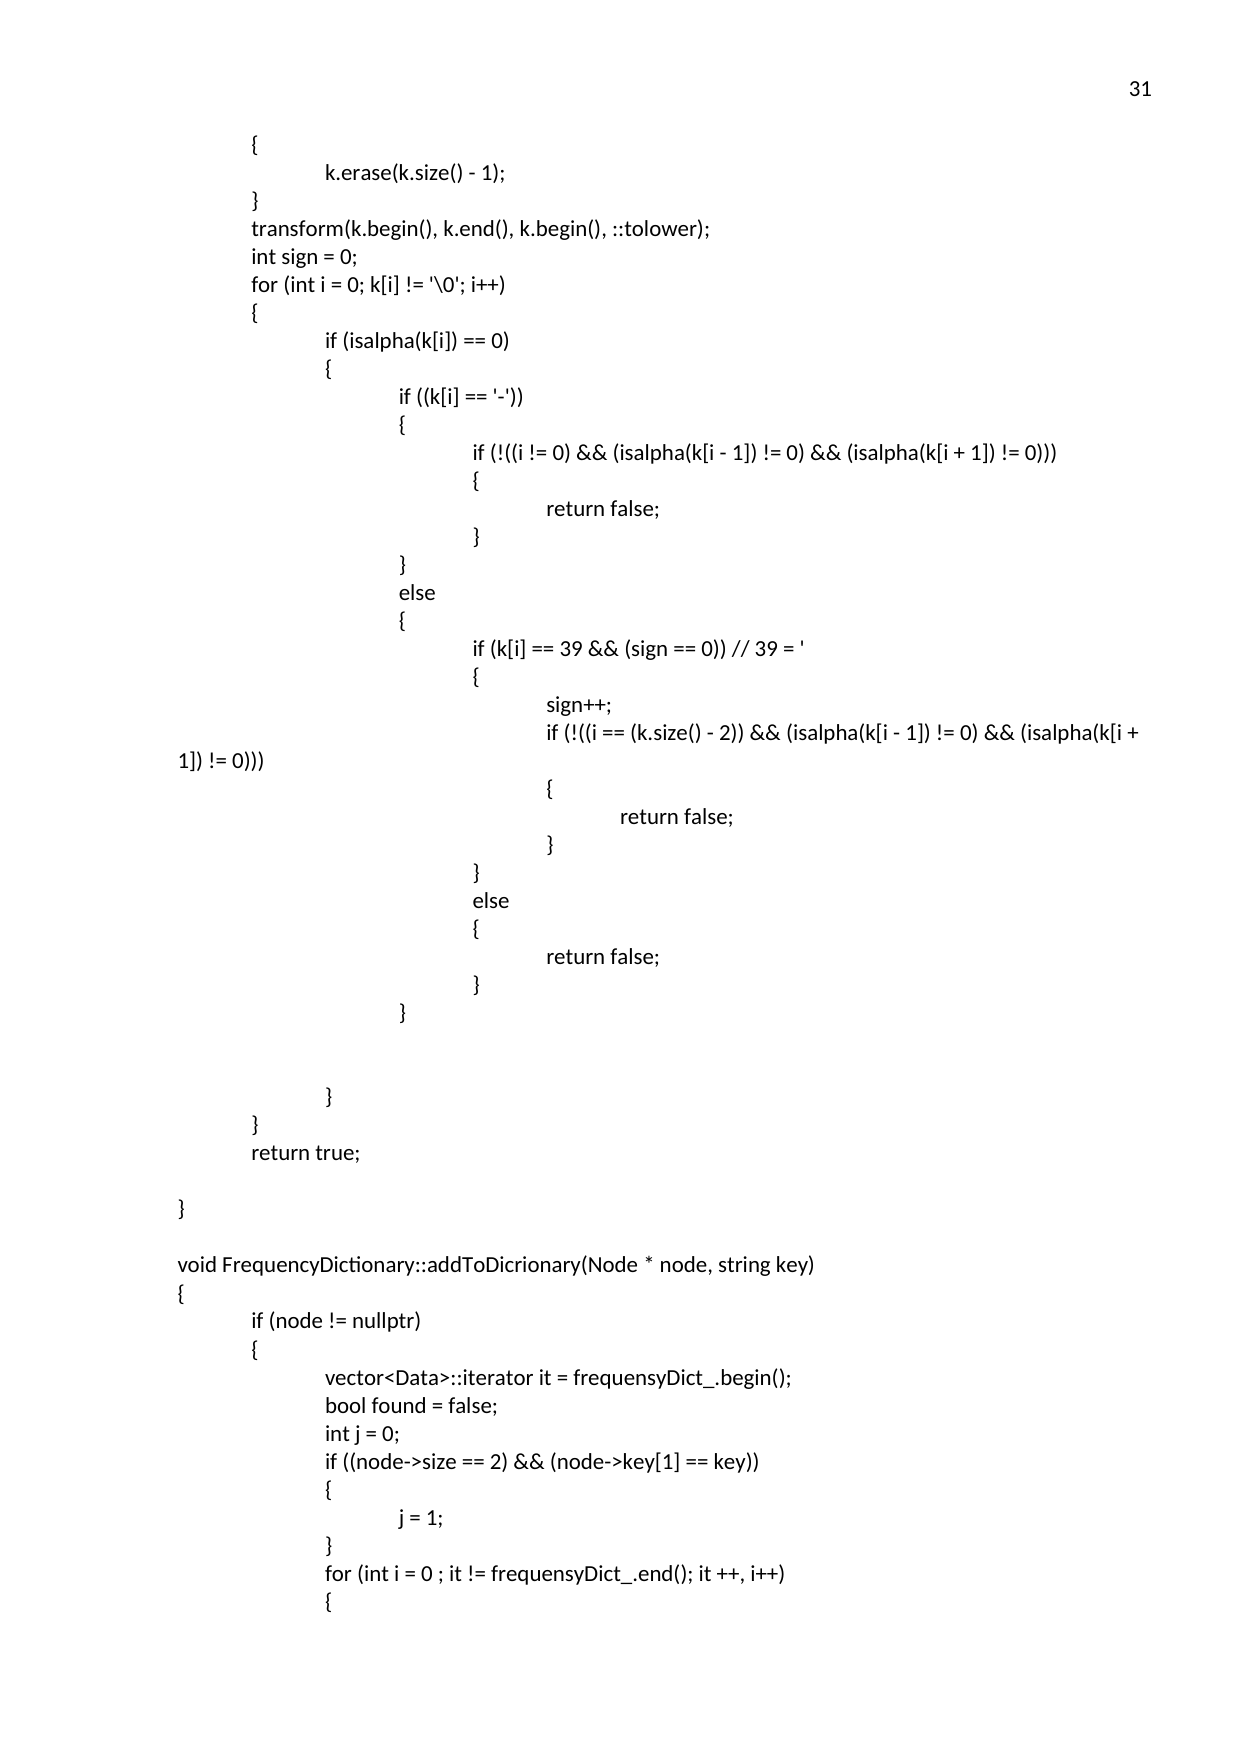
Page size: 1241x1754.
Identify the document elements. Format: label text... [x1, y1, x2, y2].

text } [177, 1111, 1152, 1138]
text j = 1; [177, 1503, 1152, 1531]
text } [177, 522, 1152, 550]
text if (!((i == (k.size() - 2)) && (isalpha(k[i - 1]) != 0) && (isalpha(k[i + 1]) != 0))) [177, 718, 1152, 774]
text for (int i = 0 ; it != frequensyDict_.end(); it ++, i++) [177, 1559, 1152, 1587]
text return false; [177, 802, 1152, 830]
text for (int i = 0; k[i] != '\0'; i++) [177, 270, 1152, 298]
text { [177, 1335, 1152, 1363]
text { [177, 1587, 1152, 1615]
text } [177, 186, 1152, 214]
text return false; [177, 494, 1152, 522]
text return true; [177, 1138, 1152, 1167]
text } [177, 970, 1152, 998]
text } [177, 1082, 1152, 1111]
text { [177, 662, 1152, 690]
text if (isalpha(k[i]) == 0) [177, 326, 1152, 354]
text } [177, 998, 1152, 1026]
text { [177, 298, 1152, 326]
text } [177, 1531, 1152, 1559]
text bool found = false; [177, 1391, 1152, 1419]
text { [177, 130, 1152, 158]
text { [177, 410, 1152, 438]
text else [177, 886, 1152, 914]
text { [177, 914, 1152, 942]
text { [177, 354, 1152, 382]
text if (node != nullptr) [177, 1307, 1152, 1335]
text int sign = 0; [177, 242, 1152, 270]
text vector<Data>::iterator it = frequensyDict_.begin(); [177, 1363, 1152, 1391]
text } [177, 550, 1152, 578]
text int j = 0; [177, 1419, 1152, 1447]
text { [177, 606, 1152, 634]
text { [177, 466, 1152, 494]
text void FrequencyDictionary::addToDicrionary(Node * node, string key) [177, 1251, 1152, 1279]
text if ((node->size == 2) && (node->key[1] == key)) [177, 1447, 1152, 1475]
text transform(k.begin(), k.end(), k.begin(), ::tolower); [177, 214, 1152, 242]
text else [177, 578, 1152, 606]
text return false; [177, 942, 1152, 970]
text if (k[i] == 39 && (sign == 0)) // 39 = ' [177, 634, 1152, 662]
text if (!((i != 0) && (isalpha(k[i - 1]) != 0) && (isalpha(k[i + 1]) != 0))) [177, 438, 1152, 466]
text } [177, 1194, 1152, 1223]
text { [177, 774, 1152, 802]
text k.erase(k.size() - 1); [177, 158, 1152, 186]
text } [177, 858, 1152, 886]
text sign++; [177, 690, 1152, 718]
text if ((k[i] == '-')) [177, 382, 1152, 410]
text } [177, 830, 1152, 858]
text { [177, 1279, 1152, 1307]
text { [177, 1475, 1152, 1503]
